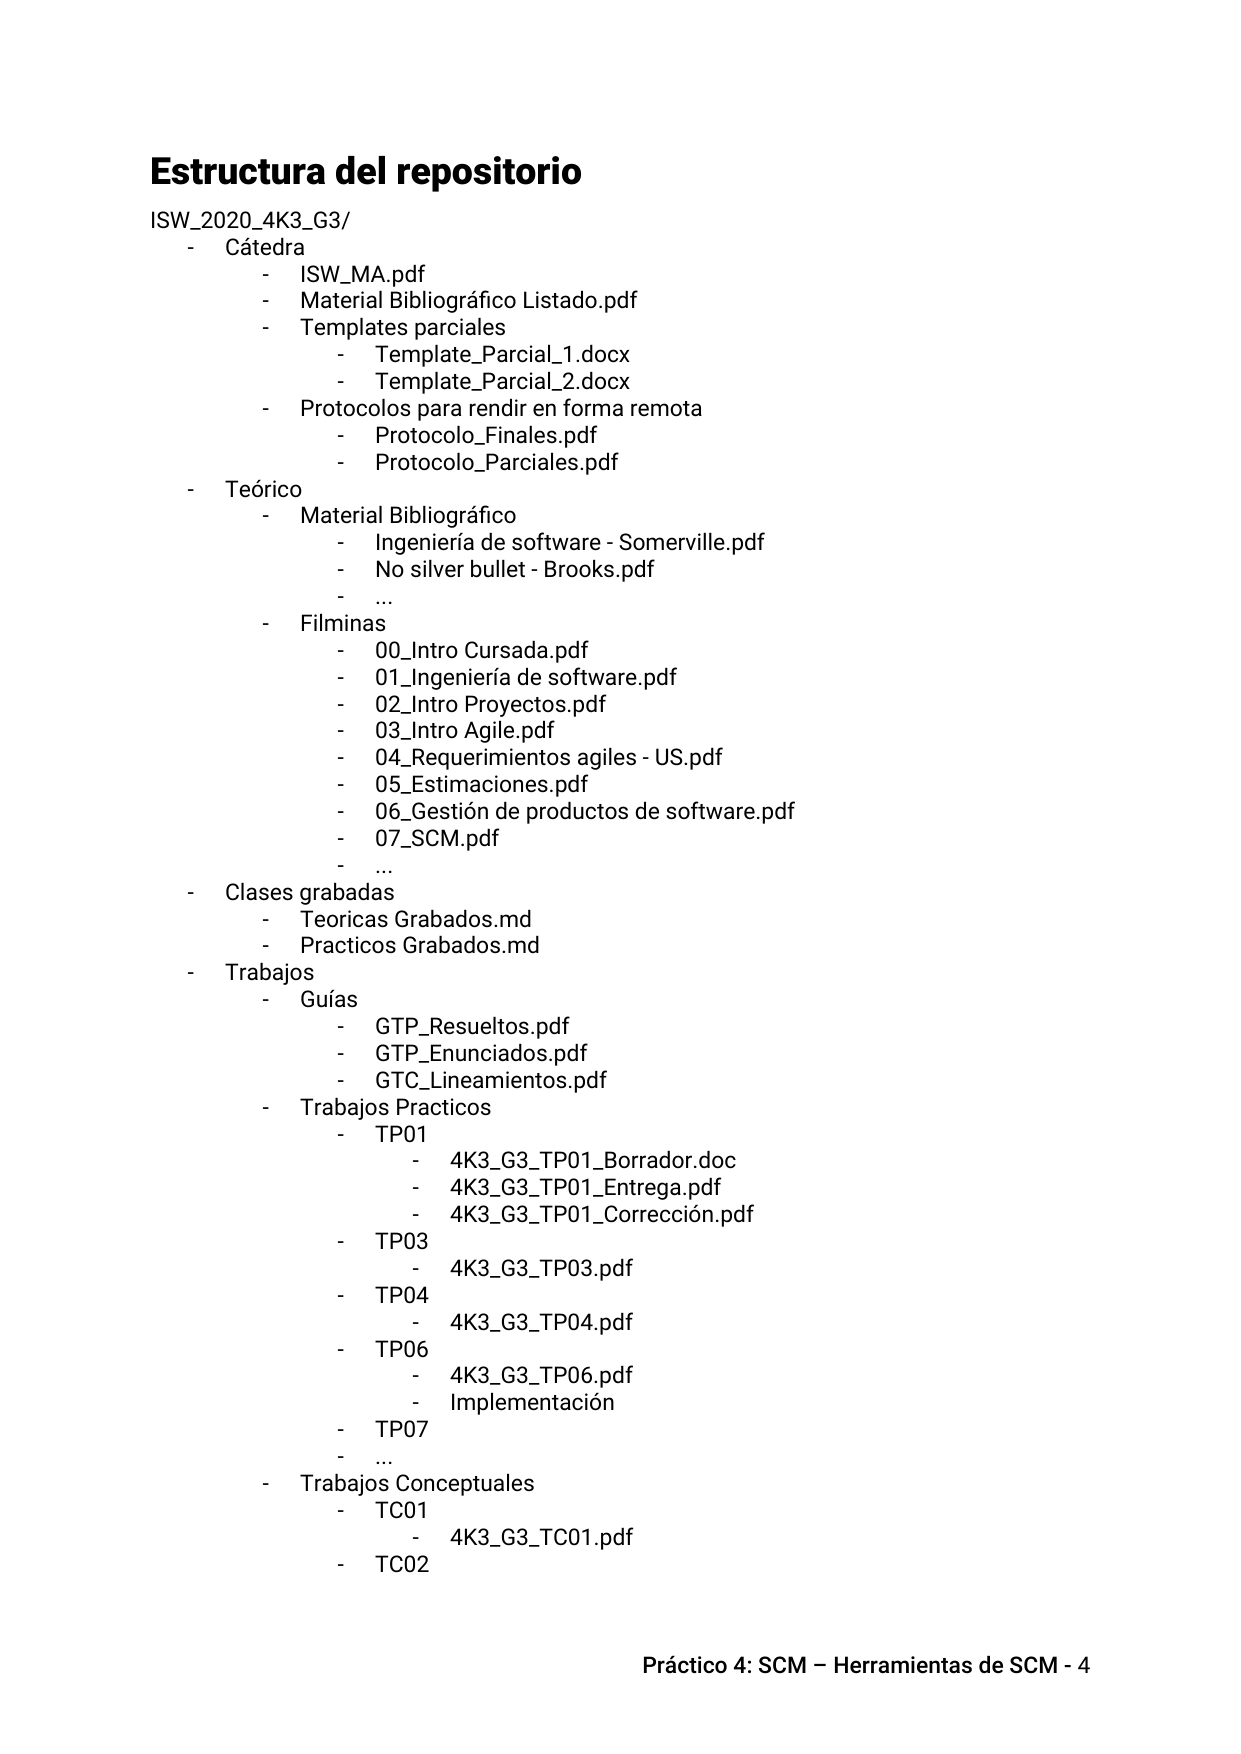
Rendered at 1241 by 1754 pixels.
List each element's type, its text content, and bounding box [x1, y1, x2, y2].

list TP01 [337, 1121, 1090, 1148]
list 05_Estimaciones.pdf [337, 771, 1090, 798]
list TP07 [337, 1416, 1090, 1443]
list 4K3_G3_TC01.pdf [412, 1524, 1090, 1551]
list No silver bullet - Brooks.pdf [337, 556, 1090, 583]
list ... [337, 852, 1090, 879]
text ISW_2020_4K3_G3/ [150, 207, 1090, 234]
list Template_Parcial_2.docx [337, 368, 1090, 395]
list Implementación [412, 1389, 1090, 1416]
list Protocolo_Finales.pdf [337, 422, 1090, 449]
list Material Bibliográfico [262, 503, 1090, 529]
list 4K3_G3_TP04.pdf [412, 1309, 1090, 1336]
list ... [337, 1443, 1090, 1470]
list Guías [262, 986, 1090, 1013]
list 06_Gestión de productos de software.pdf [337, 798, 1090, 825]
list TC01 [337, 1497, 1090, 1524]
list Trabajos [187, 959, 1090, 986]
list TC02 [337, 1551, 1090, 1578]
list 4K3_G3_TP03.pdf [412, 1255, 1090, 1282]
list TP06 [337, 1336, 1090, 1363]
list 4K3_G3_TP06.pdf [412, 1363, 1090, 1389]
list 4K3_G3_TP01_Corrección.pdf [412, 1201, 1090, 1228]
list 03_Intro Agile.pdf [337, 718, 1090, 744]
list 4K3_G3_TP01_Borrador.doc [412, 1148, 1090, 1174]
list GTP_Resueltos.pdf [337, 1013, 1090, 1040]
list Teoricas Grabados.md [262, 906, 1090, 933]
list Clases grabadas [187, 879, 1090, 906]
list Protocolo_Parciales.pdf [337, 449, 1090, 476]
list 02_Intro Proyectos.pdf [337, 691, 1090, 718]
list Templates parciales [262, 314, 1090, 341]
list GTP_Enunciados.pdf [337, 1040, 1090, 1067]
list Practicos Grabados.md [262, 933, 1090, 959]
list Ingeniería de software - Somerville.pdf [337, 529, 1090, 556]
list 07_SCM.pdf [337, 825, 1090, 852]
list Trabajos Practicos [262, 1094, 1090, 1121]
list Template_Parcial_1.docx [337, 341, 1090, 368]
list TP04 [337, 1282, 1090, 1309]
list ISW_MA.pdf [262, 261, 1090, 288]
list Filminas [262, 610, 1090, 637]
list TP03 [337, 1228, 1090, 1255]
list Teórico [187, 476, 1090, 503]
list Trabajos Conceptuales [262, 1470, 1090, 1497]
list 04_Requerimientos agiles - US.pdf [337, 744, 1090, 771]
list Protocolos para rendir en forma remota [262, 395, 1090, 422]
list ... [337, 583, 1090, 610]
list Cátedra [187, 234, 1090, 261]
list 01_Ingeniería de software.pdf [337, 664, 1090, 691]
list 00_Intro Cursada.pdf [337, 637, 1090, 664]
list GTC_Lineamientos.pdf [337, 1067, 1090, 1094]
list Material Bibliográfico Listado.pdf [262, 288, 1090, 314]
subtitle Estructura del repositorio [150, 150, 1090, 194]
list 4K3_G3_TP01_Entrega.pdf [412, 1174, 1090, 1201]
